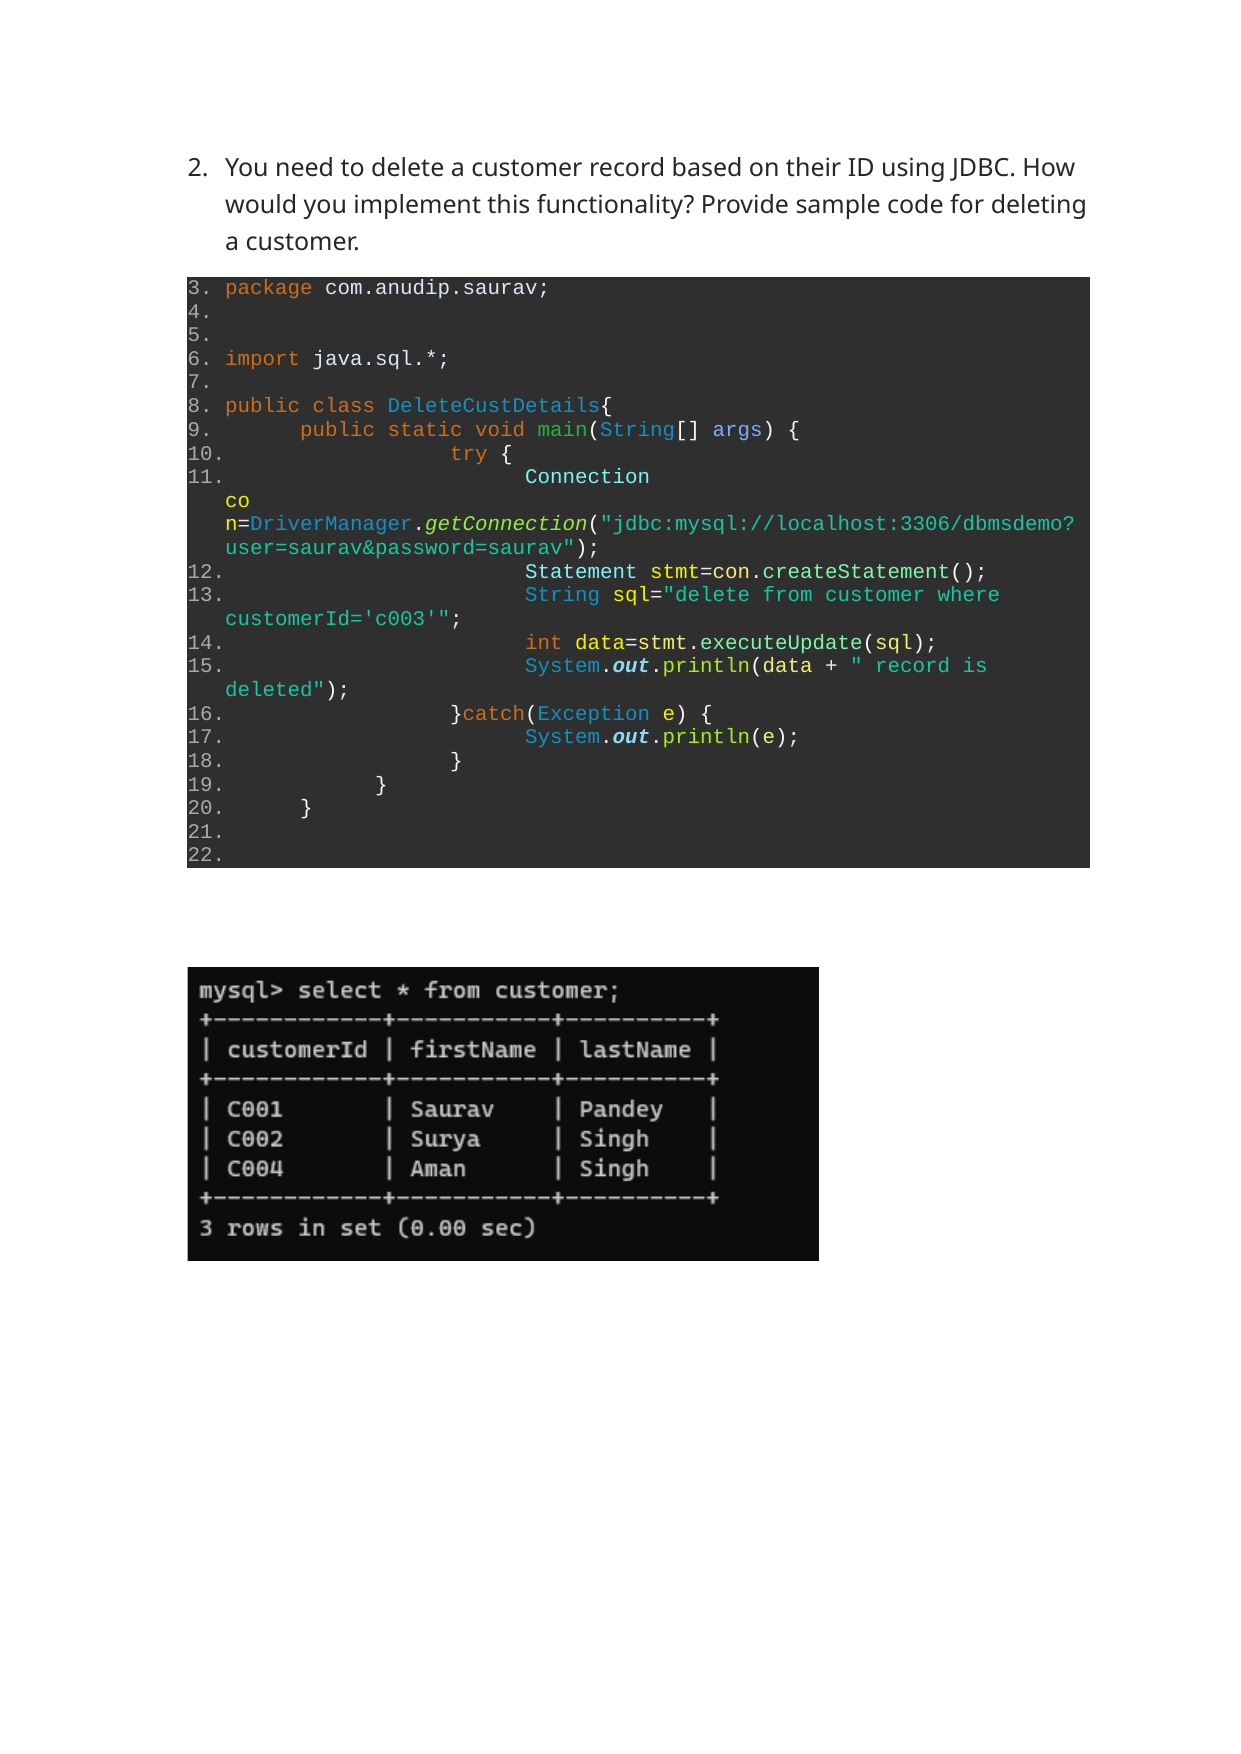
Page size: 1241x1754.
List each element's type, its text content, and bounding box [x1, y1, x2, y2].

list Statement stmt=con.createStatement(); [187, 561, 1090, 584]
list package com.anudip.saurav; [187, 277, 1090, 301]
list System.out.println(e); [187, 726, 1090, 750]
list System.out.println(data + " record is deleted"); [187, 655, 1090, 703]
list try { [187, 442, 1090, 466]
picture [187, 967, 819, 1261]
list public static void main(String[] args) { [187, 419, 1090, 442]
list import java.sql.*; [187, 348, 1090, 372]
list public class DeleteCustDetails{ [187, 395, 1090, 419]
list int data=stmt.executeUpdate(sql); [187, 632, 1090, 655]
list } [187, 773, 1090, 797]
list Connection con=DriverManager.getConnection("jdbc:mysql://localhost:3306/dbmsdemo?user=saurav&password=saurav"); [187, 466, 1090, 561]
list String sql="delete from customer where customerId='c003'"; [187, 584, 1090, 632]
list } [187, 797, 1090, 821]
list }catch(Exception e) { [187, 703, 1090, 726]
list } [187, 750, 1090, 773]
list You need to delete a customer record based on their ID using JDBC. How would you implement this functionality? Provide sample code for deleting a customer. [187, 150, 1090, 258]
